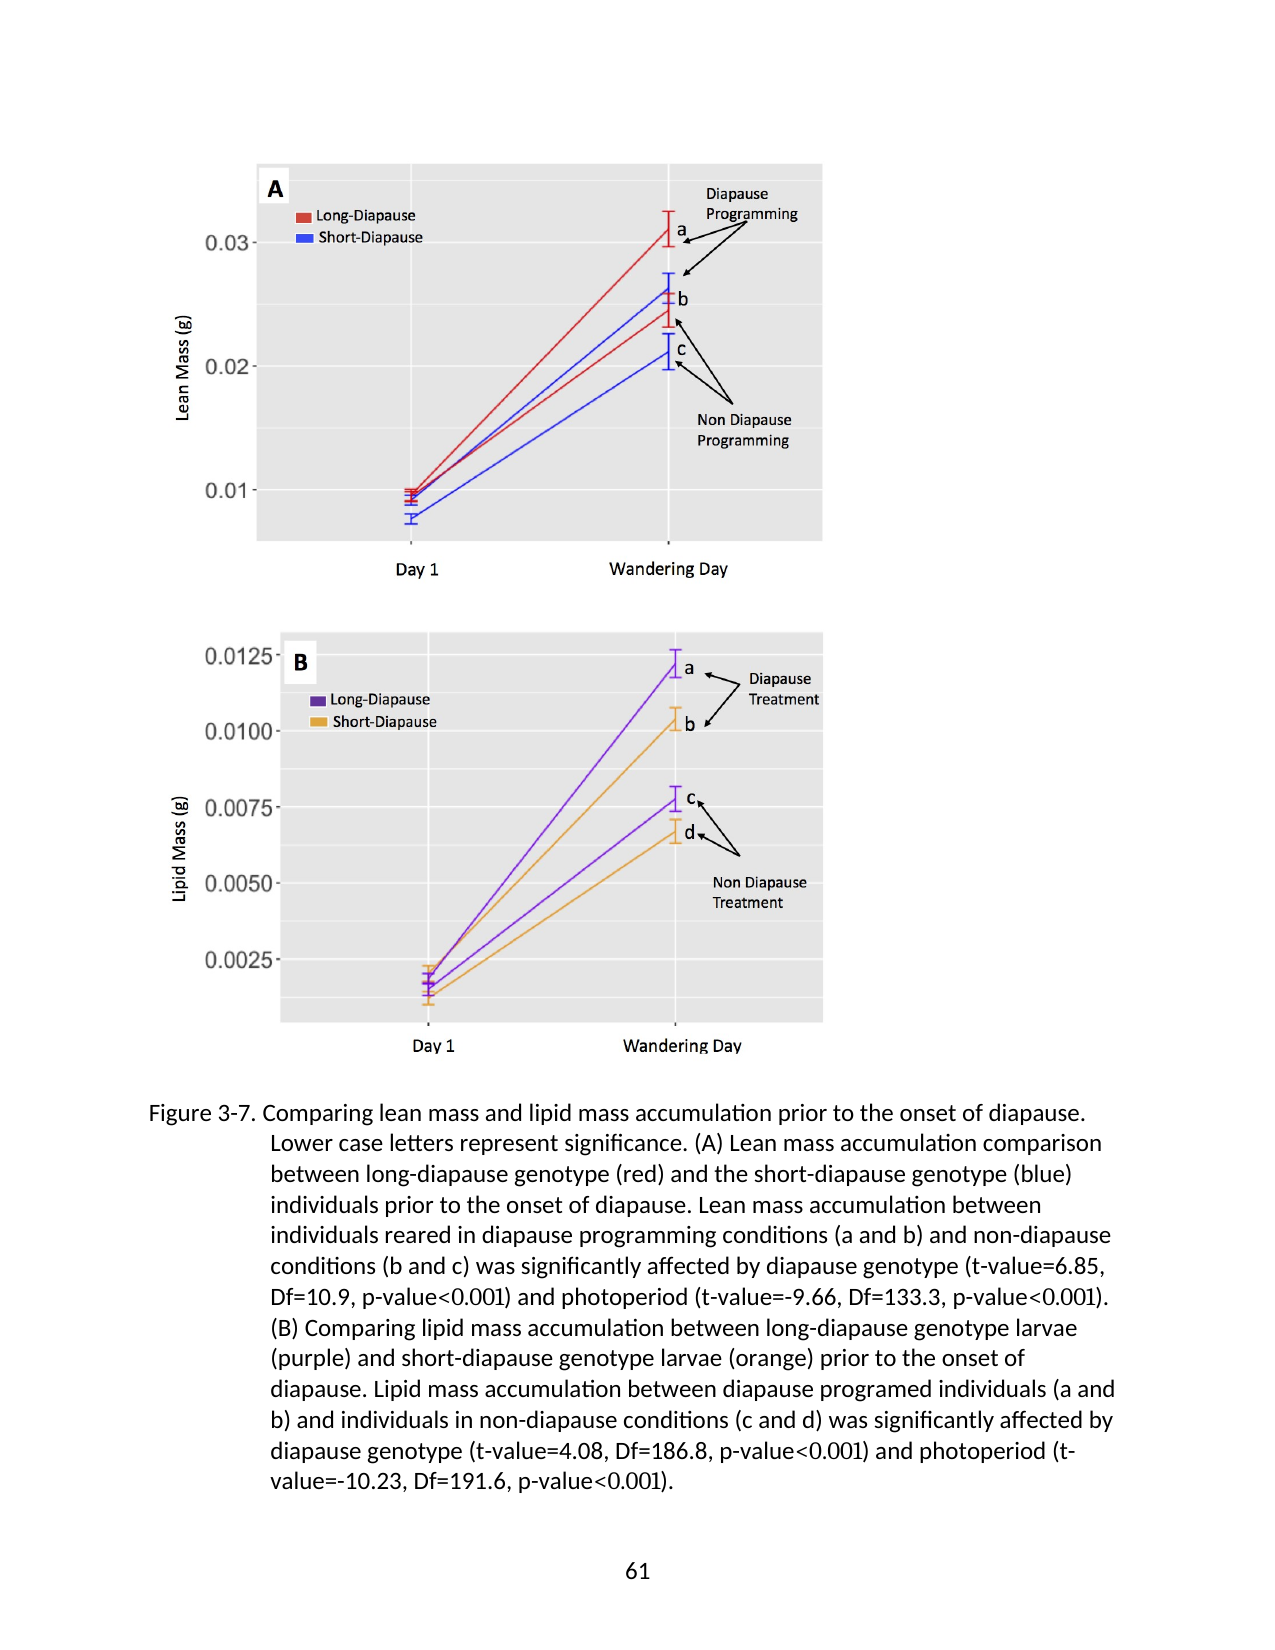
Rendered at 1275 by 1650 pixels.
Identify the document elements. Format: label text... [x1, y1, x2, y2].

picture [150, 124, 882, 1071]
text Figure 3-7. Comparing lean mass and lipid mass accumulation prior to the onset of diapause. Lower case letters represent significance. (A) Lean mass accumulation comparison between long-diapause genotype (red) and the short-diapause genotype (blue) individuals prior to the onset of diapause. Lean mass accumulation between individuals reared in diapause programming conditions (a and b) and non-diapause conditions (b and c) was significantly affected by diapause genotype (t-value=6.85, Df=10.9, p-value<0.001) and photoperiod (t-value=-9.66, Df=133.3, p-value<0.001). (B) Comparing lipid mass accumulation between long-diapause genotype larvae (purple) and short-diapause genotype larvae (orange) prior to the onset of diapause. Lipid mass accumulation between diapause programed individuals (a and b) and individuals in non-diapause conditions (c and d) was significantly affected by diapause genotype (t-value=4.08, Df=186.8, p-value<0.001) and photoperiod (t-value=-10.23, Df=191.6, p-value<0.001). [148, 1097, 1124, 1496]
